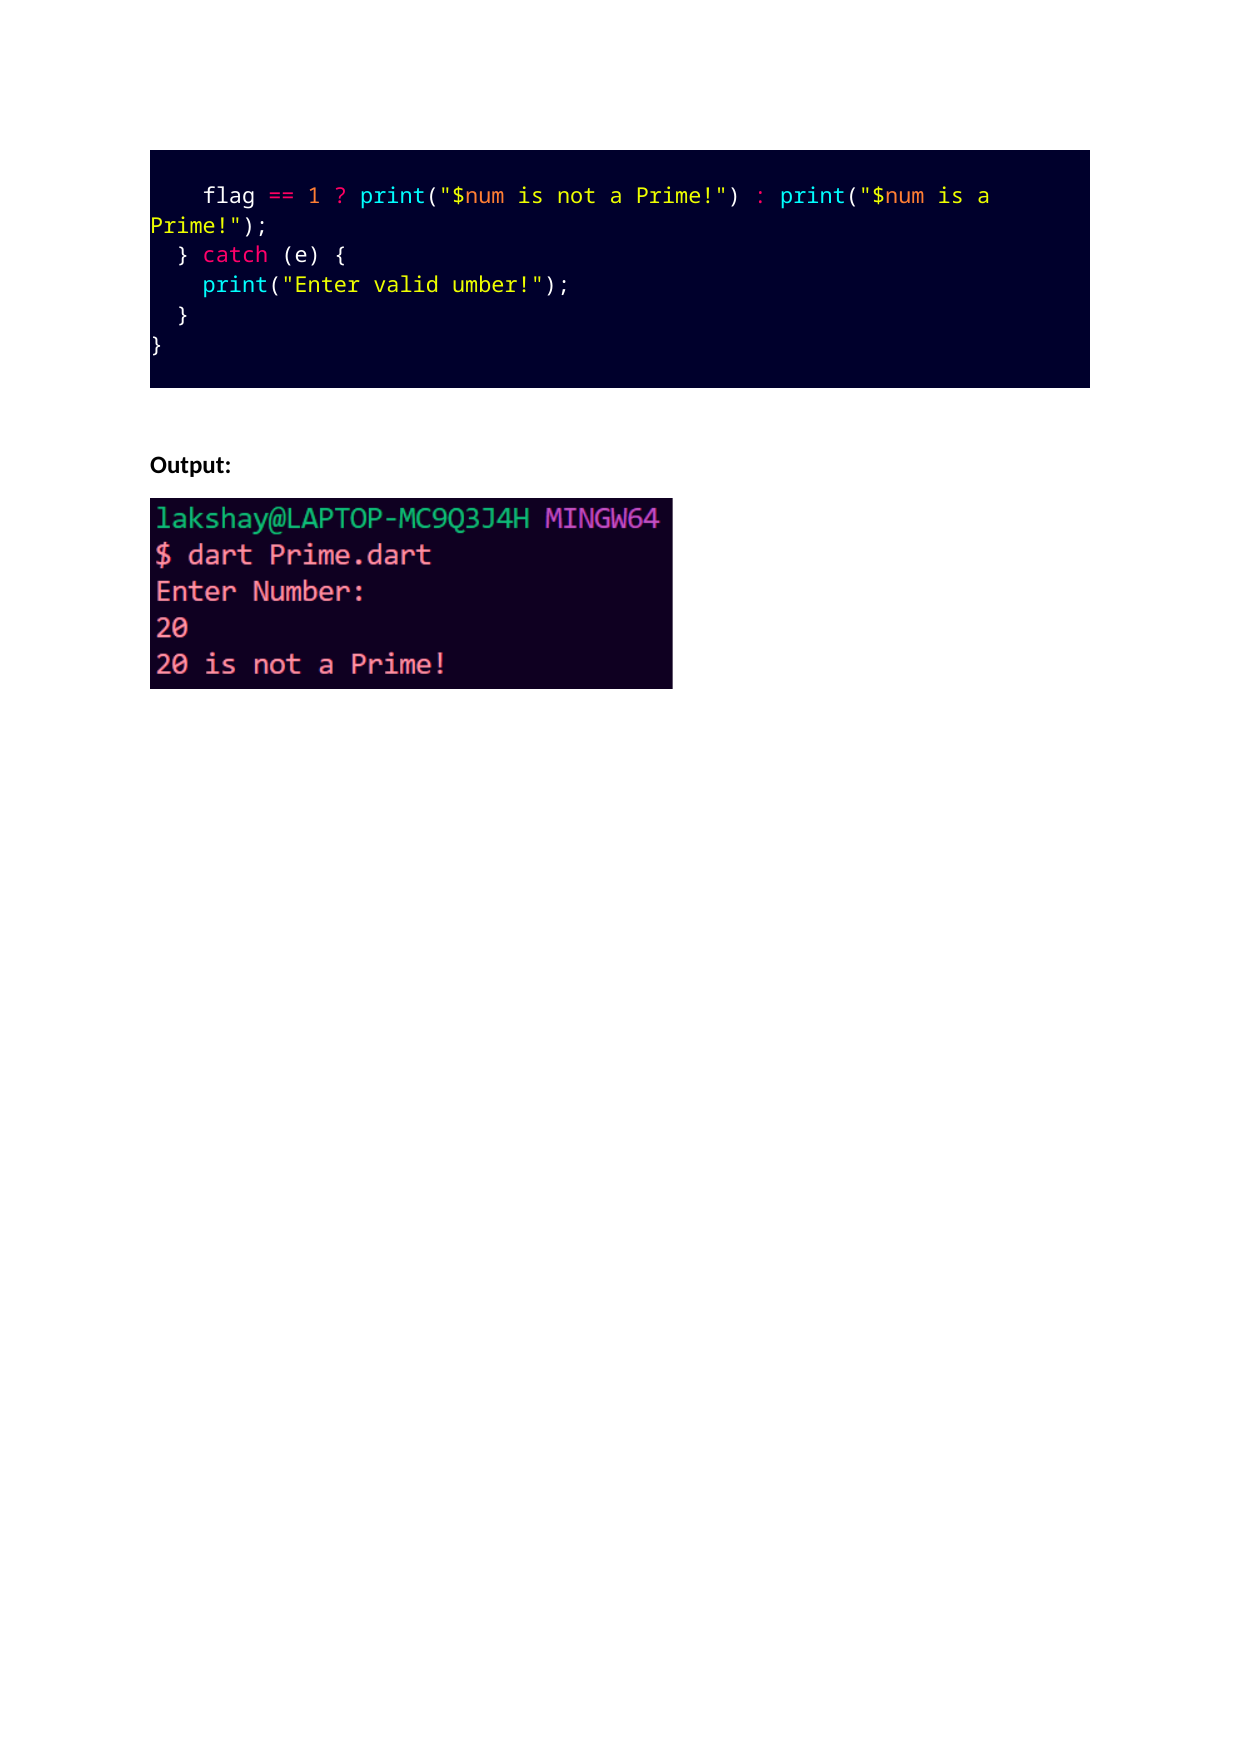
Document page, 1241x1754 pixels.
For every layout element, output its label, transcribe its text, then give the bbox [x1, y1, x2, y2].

text Output: [150, 449, 1090, 479]
text flag == 1 ? print("$num is not a Prime!") : print("$num is a Prime!"); [150, 180, 1090, 239]
text } [150, 299, 1090, 329]
text print("Enter valid umber!"); [150, 269, 1090, 299]
picture [150, 498, 673, 689]
text } catch (e) { [150, 239, 1090, 269]
text } [150, 329, 1090, 358]
